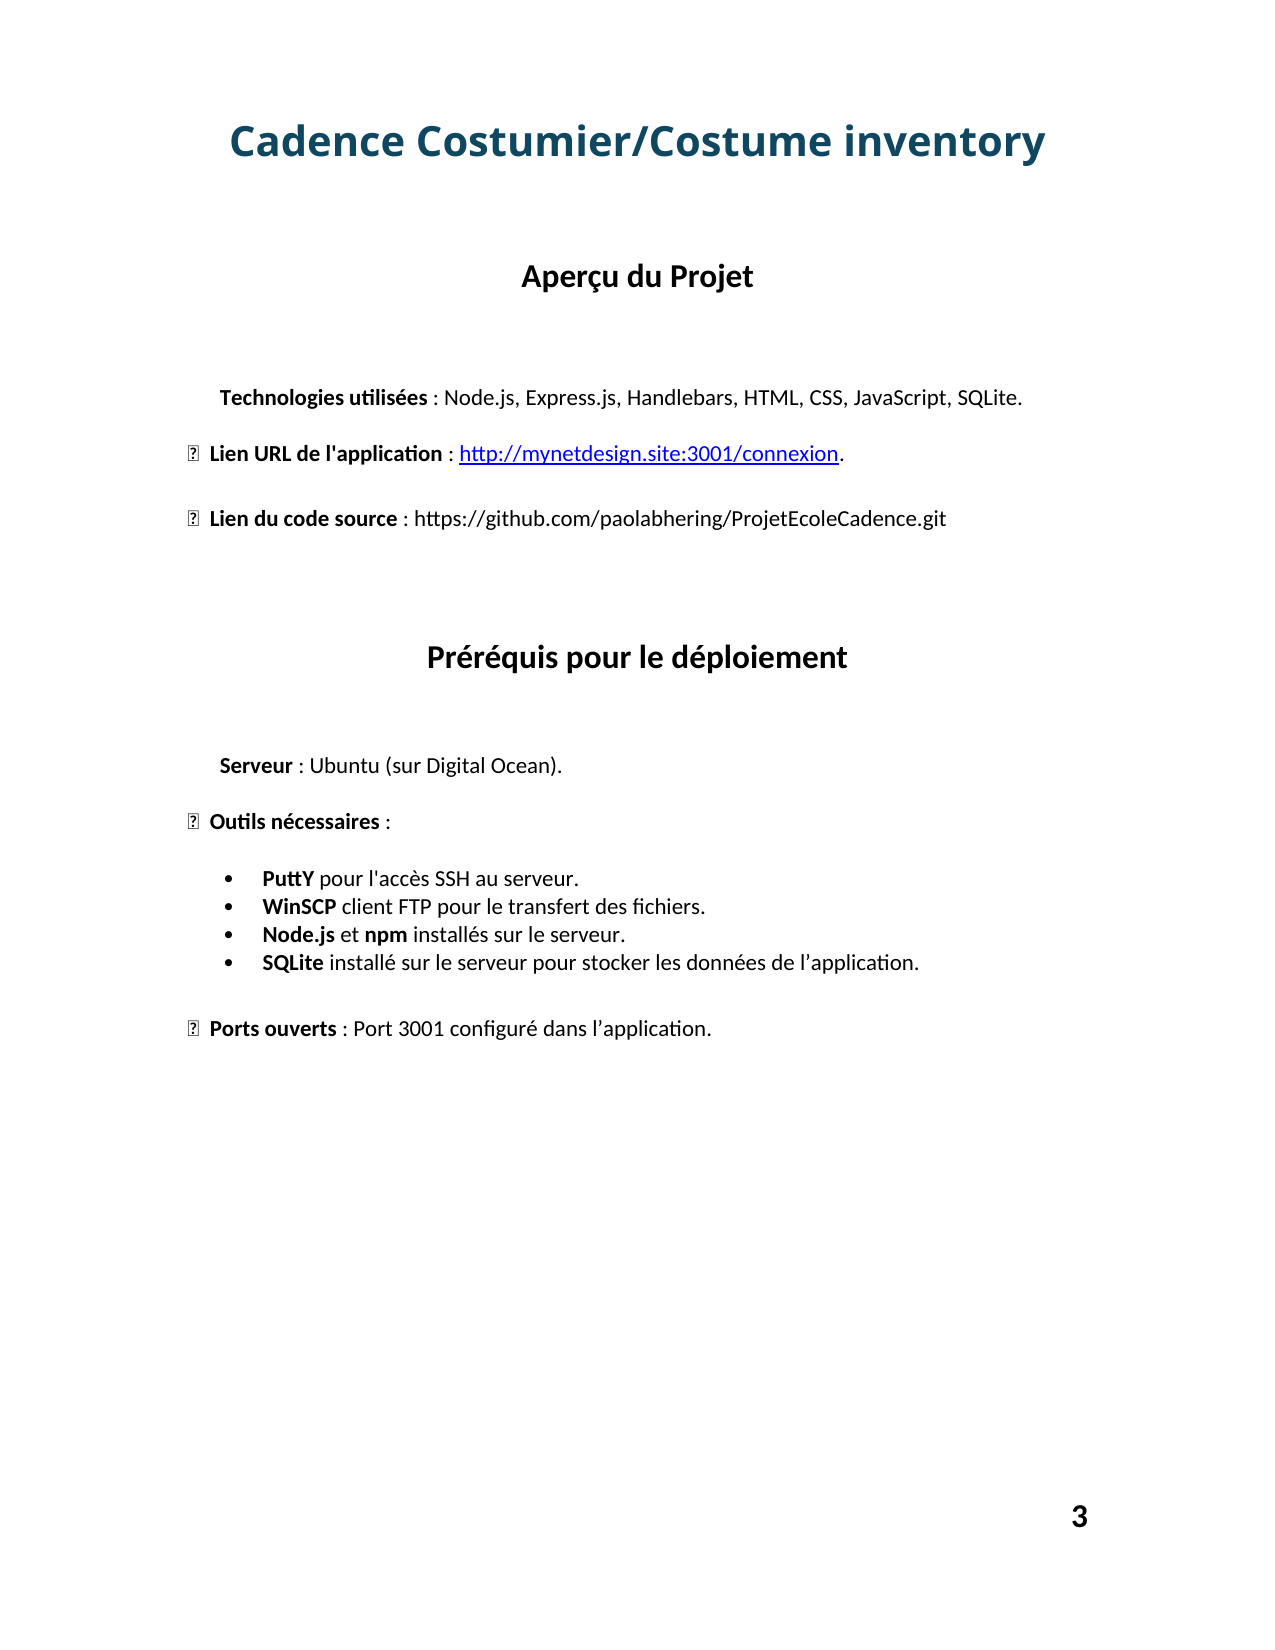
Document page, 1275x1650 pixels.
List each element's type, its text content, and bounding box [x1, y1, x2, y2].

list WinSCP client FTP pour le transfert des fichiers. [225, 892, 1087, 921]
text  Ports ouverts : Port 3001 configuré dans l’application. [187, 1014, 1087, 1042]
text  Serveur : Ubuntu (sur Digital Ocean). [187, 750, 1087, 779]
list Node.js et npm installés sur le serveur. [225, 921, 1087, 948]
list PuttY pour l'accès SSH au serveur. [225, 864, 1087, 892]
subtitle Préréquis pour le déploiement [187, 636, 1087, 676]
text  Outils nécessaires : [187, 807, 1087, 835]
text  Lien URL de l'application : http://mynetdesign.site:3001/connexion. [187, 439, 1087, 467]
text  Lien du code source : https://github.com/paolabhering/ProjetEcoleCadence.git [187, 504, 1087, 533]
list SQLite installé sur le serveur pour stocker les données de l’application. [225, 948, 1087, 977]
text  Technologies utilisées : Node.js, Express.js, Handlebars, HTML, CSS, JavaScript, SQLite. [187, 382, 1087, 411]
subtitle Aperçu du Projet [187, 255, 1087, 295]
